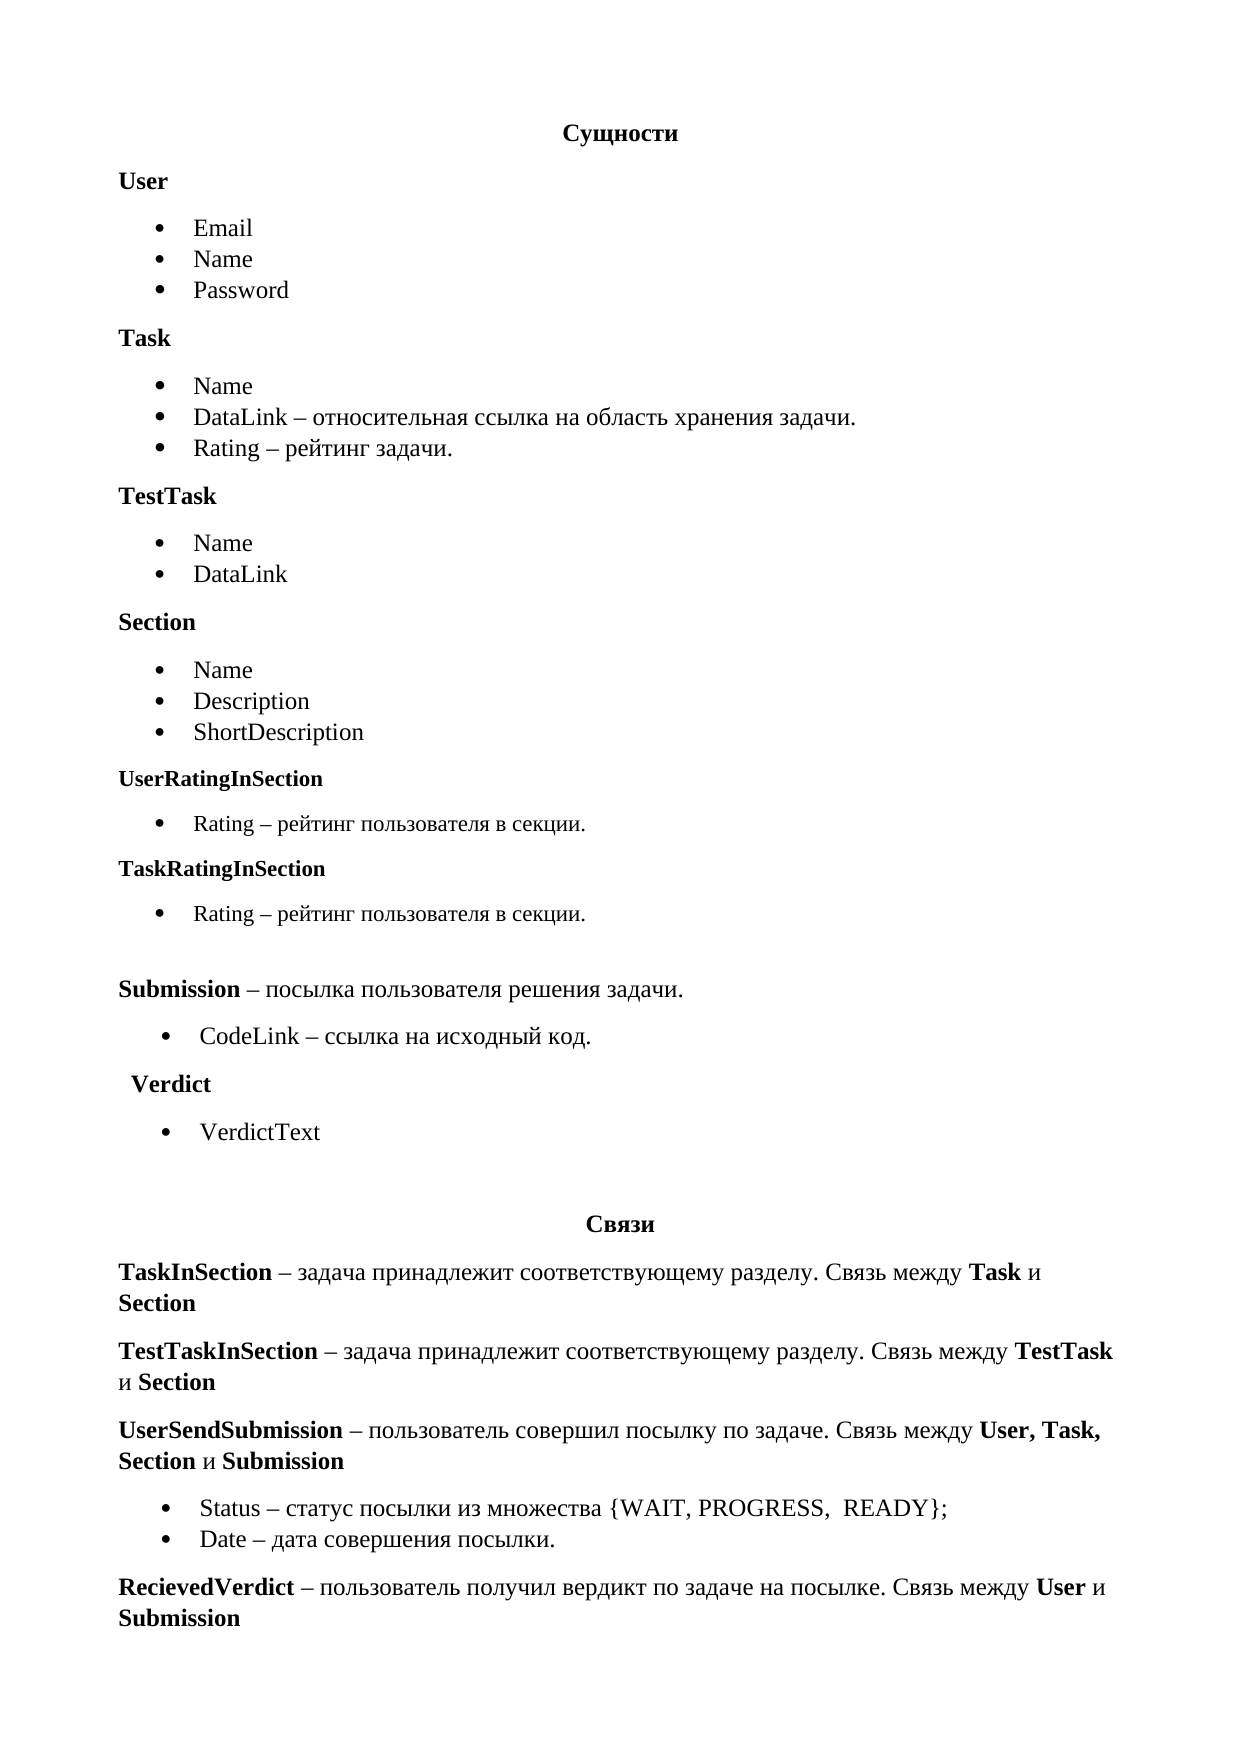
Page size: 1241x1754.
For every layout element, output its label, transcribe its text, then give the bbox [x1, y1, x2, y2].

list ShortDescription [156, 717, 1122, 746]
text Section [118, 607, 1122, 636]
text TaskInSection – задача принадлежит соответствующему разделу. Связь между Task и Section [118, 1257, 1122, 1317]
text Сущности [118, 118, 1122, 147]
list VerdictText [162, 1117, 1122, 1146]
text Submission – посылка пользователя решения задачи. [118, 974, 1122, 1002]
list Name [156, 244, 1122, 273]
list Rating – рейтинг пользователя в секции. [156, 900, 1122, 926]
list Password [156, 276, 1122, 304]
text User [118, 166, 1122, 194]
text TestTask [118, 481, 1122, 509]
list DataLink – относительная ссылка на область хранения задачи. [156, 402, 1122, 431]
text UserRatingInSection [118, 765, 1122, 791]
list Rating – рейтинг пользователя в секции. [156, 810, 1122, 836]
text Verdict [124, 1069, 1122, 1098]
list Date – дата совершения посылки. [162, 1524, 1122, 1553]
list Status – статус посылки из множества {WAIT, PROGRESS, READY}; [162, 1493, 1122, 1522]
text TaskRatingInSection [118, 855, 1122, 881]
text RecievedVerdict – пользователь получил вердикт по задаче на посылке. Связь между User и Submission [118, 1572, 1122, 1632]
list DataLink [156, 559, 1122, 588]
list Email [156, 213, 1122, 242]
list Rating – рейтинг задачи. [156, 433, 1122, 462]
text UserSendSubmission – пользователь совершил посылку по задаче. Связь между User, Task, Section и Submission [118, 1415, 1122, 1474]
text TestTaskInSection – задача принадлежит соответствующему разделу. Связь между TestTask и Section [118, 1336, 1122, 1396]
list Name [156, 655, 1122, 684]
list Description [156, 686, 1122, 715]
text Связи [118, 1209, 1122, 1238]
list Name [156, 371, 1122, 400]
list Name [156, 528, 1122, 557]
text Task [118, 323, 1122, 352]
list CodeLink – ссылка на исходный код. [162, 1021, 1122, 1050]
